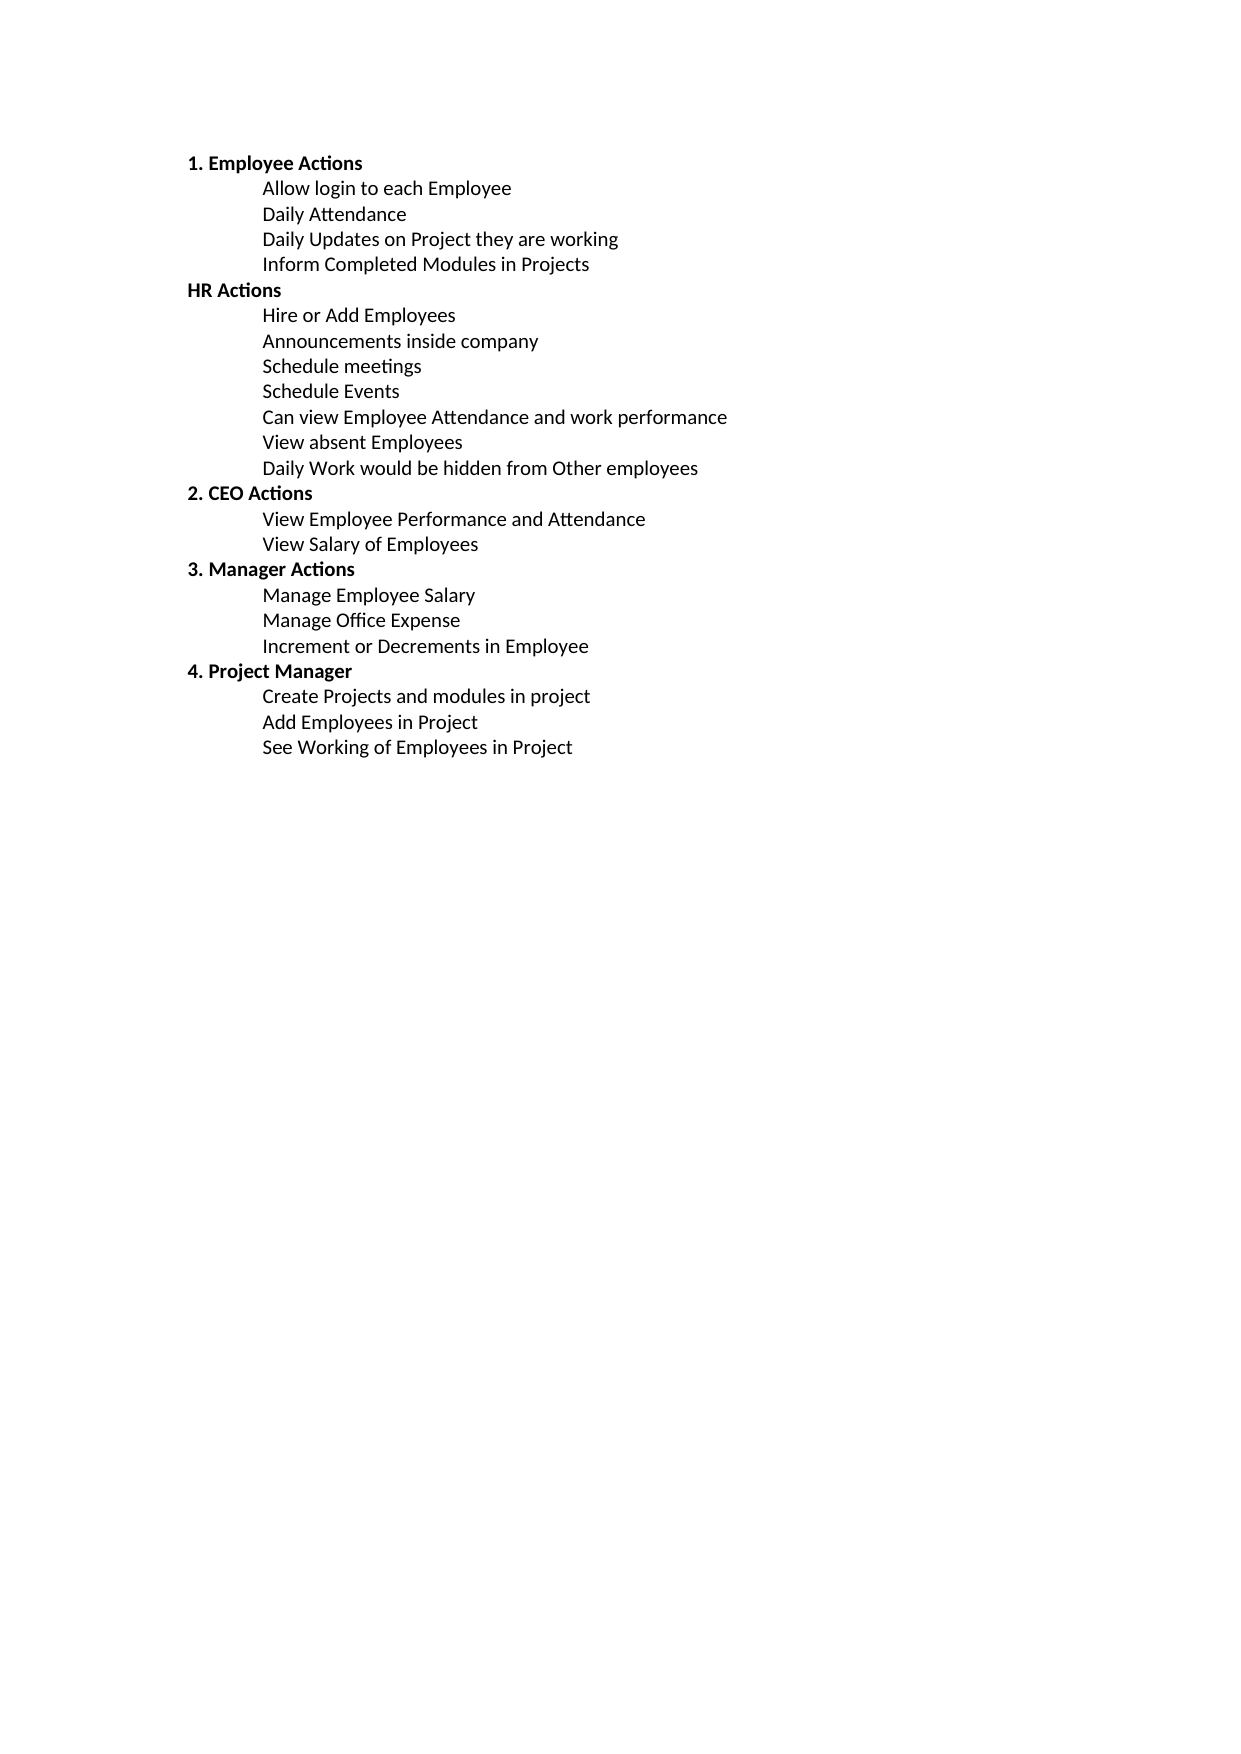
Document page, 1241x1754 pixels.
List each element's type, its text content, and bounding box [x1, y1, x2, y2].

list Announcements inside company [187, 328, 1053, 353]
list Increment or Decrements in Employee [187, 633, 1053, 658]
list See Working of Employees in Project [187, 734, 1053, 760]
list Manage Employee Salary [187, 582, 1053, 607]
list View Employee Performance and Attendance [187, 506, 1053, 531]
list View absent Employees [187, 429, 1053, 455]
list Add Employees in Project [187, 709, 1053, 734]
list Can view Employee Attendance and work performance [187, 404, 1053, 429]
list Daily Updates on Project they are working [187, 226, 1053, 252]
list Daily Attendance [187, 201, 1053, 226]
list Daily Work would be hidden from Other employees [187, 455, 1053, 480]
list Manage Office Expense [187, 607, 1053, 633]
list View Salary of Employees [187, 531, 1053, 557]
list Create Projects and modules in project [187, 684, 1053, 709]
list Schedule Events [187, 379, 1053, 404]
list Allow login to each Employee [187, 175, 1053, 201]
list Schedule meetings [187, 353, 1053, 379]
list Inform Completed Modules in Projects [187, 252, 1053, 277]
list Project Manager [187, 658, 1053, 684]
list CEO Actions [187, 480, 1053, 506]
list Hire or Add Employees [187, 302, 1053, 328]
list Manager Actions [187, 557, 1053, 582]
list HR Actions [187, 277, 1053, 302]
list Employee Actions [187, 150, 1053, 175]
